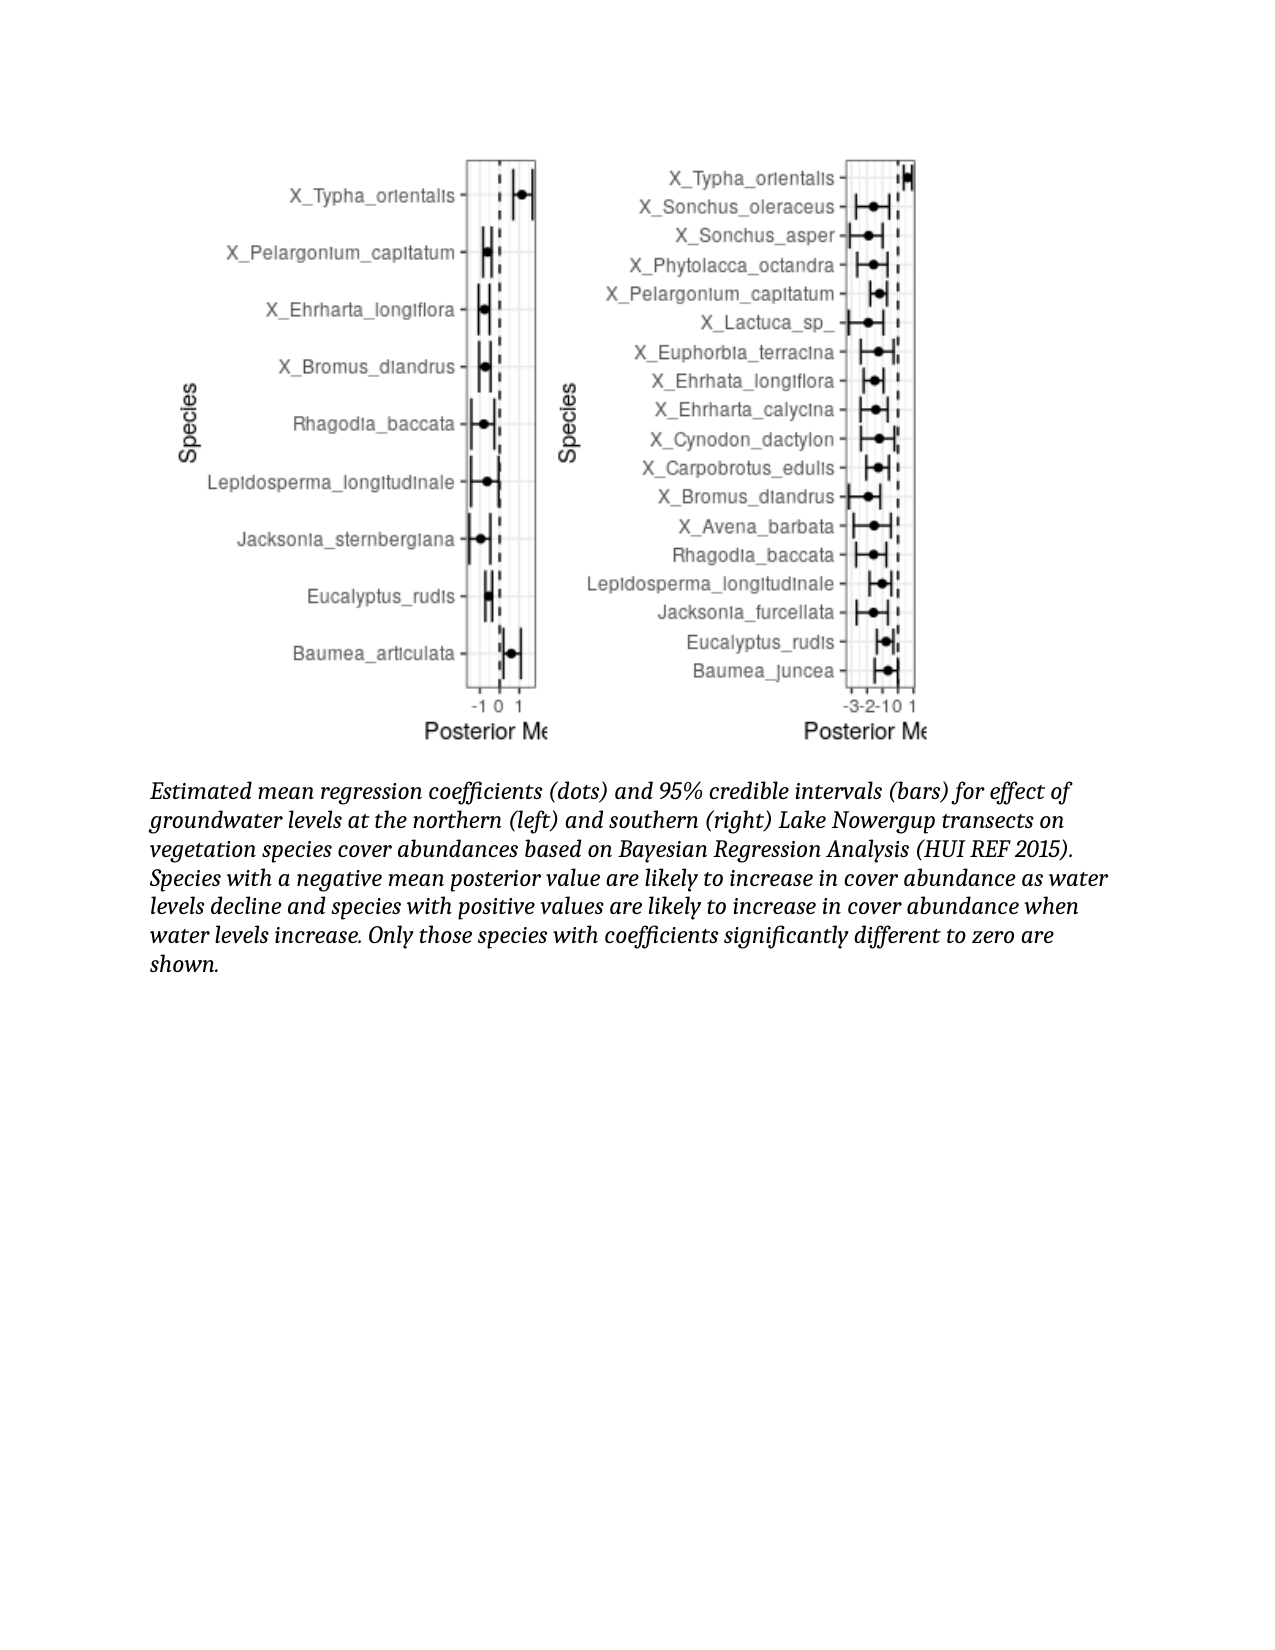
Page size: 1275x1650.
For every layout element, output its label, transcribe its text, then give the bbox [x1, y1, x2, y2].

picture [168, 150, 927, 757]
text Estimated mean regression coefficients (dots) and 95% credible intervals (bars) for effect of groundwater levels at the northern (left) and southern (right) Lake Nowergup transects on vegetation species cover abundances based on Bayesian Regression Analysis (HUI REF 2015). Species with a negative mean posterior value are likely to increase in cover abundance as water levels decline and species with positive values are likely to increase in cover abundance when water levels increase. Only those species with coefficients significantly different to zero are shown. [150, 777, 1125, 978]
